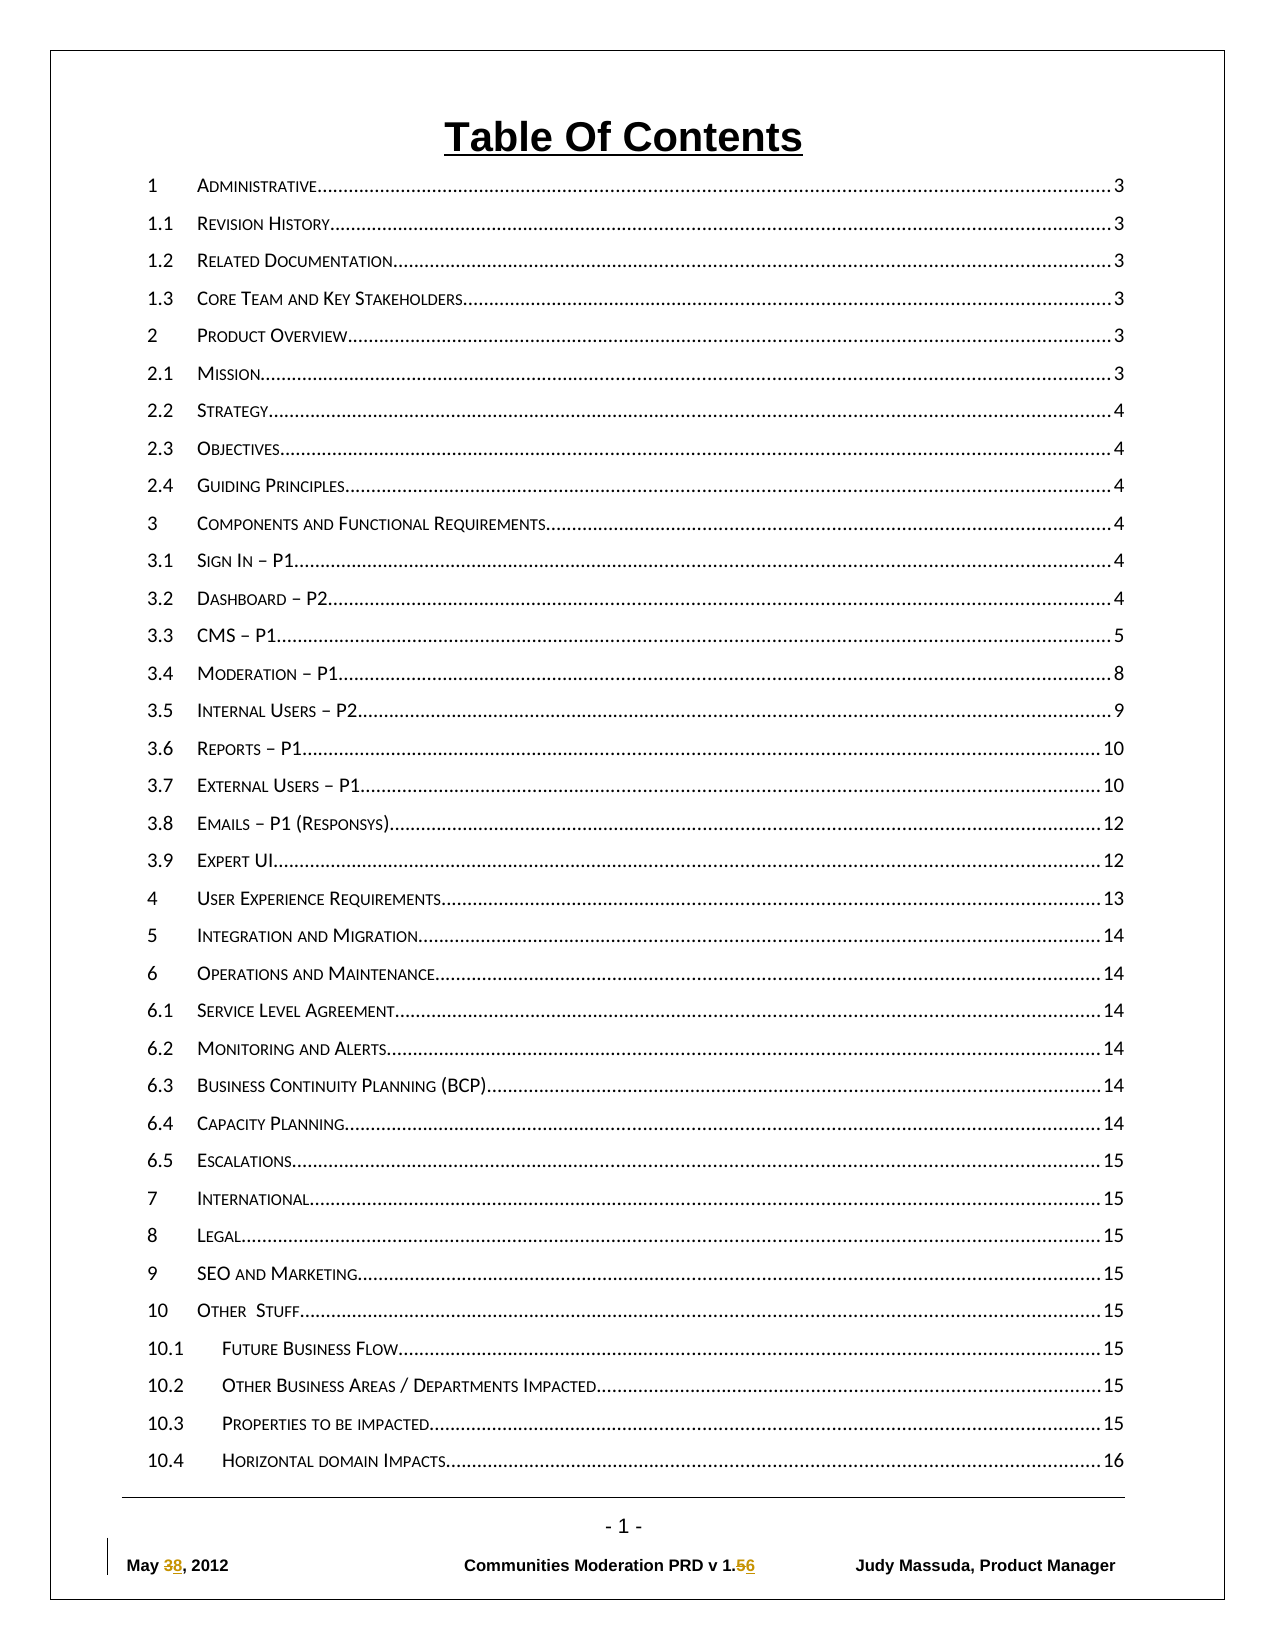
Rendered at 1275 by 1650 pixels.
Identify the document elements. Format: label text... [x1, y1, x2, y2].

text 1.2 Related Documentation 3 [147, 235, 1125, 273]
text 9 SEO and Marketing 15 [147, 1248, 1125, 1285]
text 2.1 Mission 3 [147, 348, 1125, 385]
text 8 Legal 15 [147, 1210, 1125, 1248]
text 3.2 Dashboard – P2 4 [147, 573, 1125, 610]
text 10.3 Properties to be impacted 15 [147, 1398, 1125, 1435]
text 10.1 Future Business Flow 15 [147, 1323, 1125, 1360]
text 6.5 Escalations 15 [147, 1135, 1125, 1173]
text 6.1 Service Level Agreement 14 [147, 985, 1125, 1023]
text 3.6 Reports – P1 10 [147, 723, 1125, 760]
text 10.2 Other Business Areas / Departments Impacted 15 [147, 1360, 1125, 1398]
text 10 Other Stuff 15 [147, 1285, 1125, 1323]
text 1.3 Core Team and Key Stakeholders 3 [147, 273, 1125, 310]
text 3.3 CMS – P1 5 [147, 610, 1125, 648]
text 3 Components and Functional Requirements 4 [147, 498, 1125, 535]
text 3.1 Sign In – P1 4 [147, 535, 1125, 573]
text 2.2 Strategy 4 [147, 385, 1125, 423]
text 2 Product Overview 3 [147, 310, 1125, 348]
text 5 Integration and Migration 14 [147, 910, 1125, 948]
text 4 User Experience Requirements 13 [147, 873, 1125, 910]
text Table Of Contents [122, 112, 1125, 160]
text 7 International 15 [147, 1173, 1125, 1210]
text 3.7 External Users – P1 10 [147, 760, 1125, 798]
text 2.4 Guiding Principles 4 [147, 460, 1125, 498]
text 3.4 Moderation – P1 8 [147, 648, 1125, 685]
text 3.9 Expert UI 12 [147, 835, 1125, 873]
text 10.4 Horizontal domain Impacts 16 [147, 1435, 1125, 1473]
text 6.2 Monitoring and Alerts 14 [147, 1023, 1125, 1060]
text 6.4 Capacity Planning 14 [147, 1098, 1125, 1135]
text 6.3 Business Continuity Planning (BCP) 14 [147, 1060, 1125, 1098]
text 3.5 Internal Users – P2 9 [147, 685, 1125, 723]
text 3.8 Emails – P1 (Responsys) 12 [147, 798, 1125, 835]
text 6 Operations and Maintenance 14 [147, 948, 1125, 985]
text 2.3 Objectives 4 [147, 423, 1125, 460]
text 1 Administrative 3 [147, 160, 1125, 198]
text 1.1 Revision History 3 [147, 198, 1125, 235]
